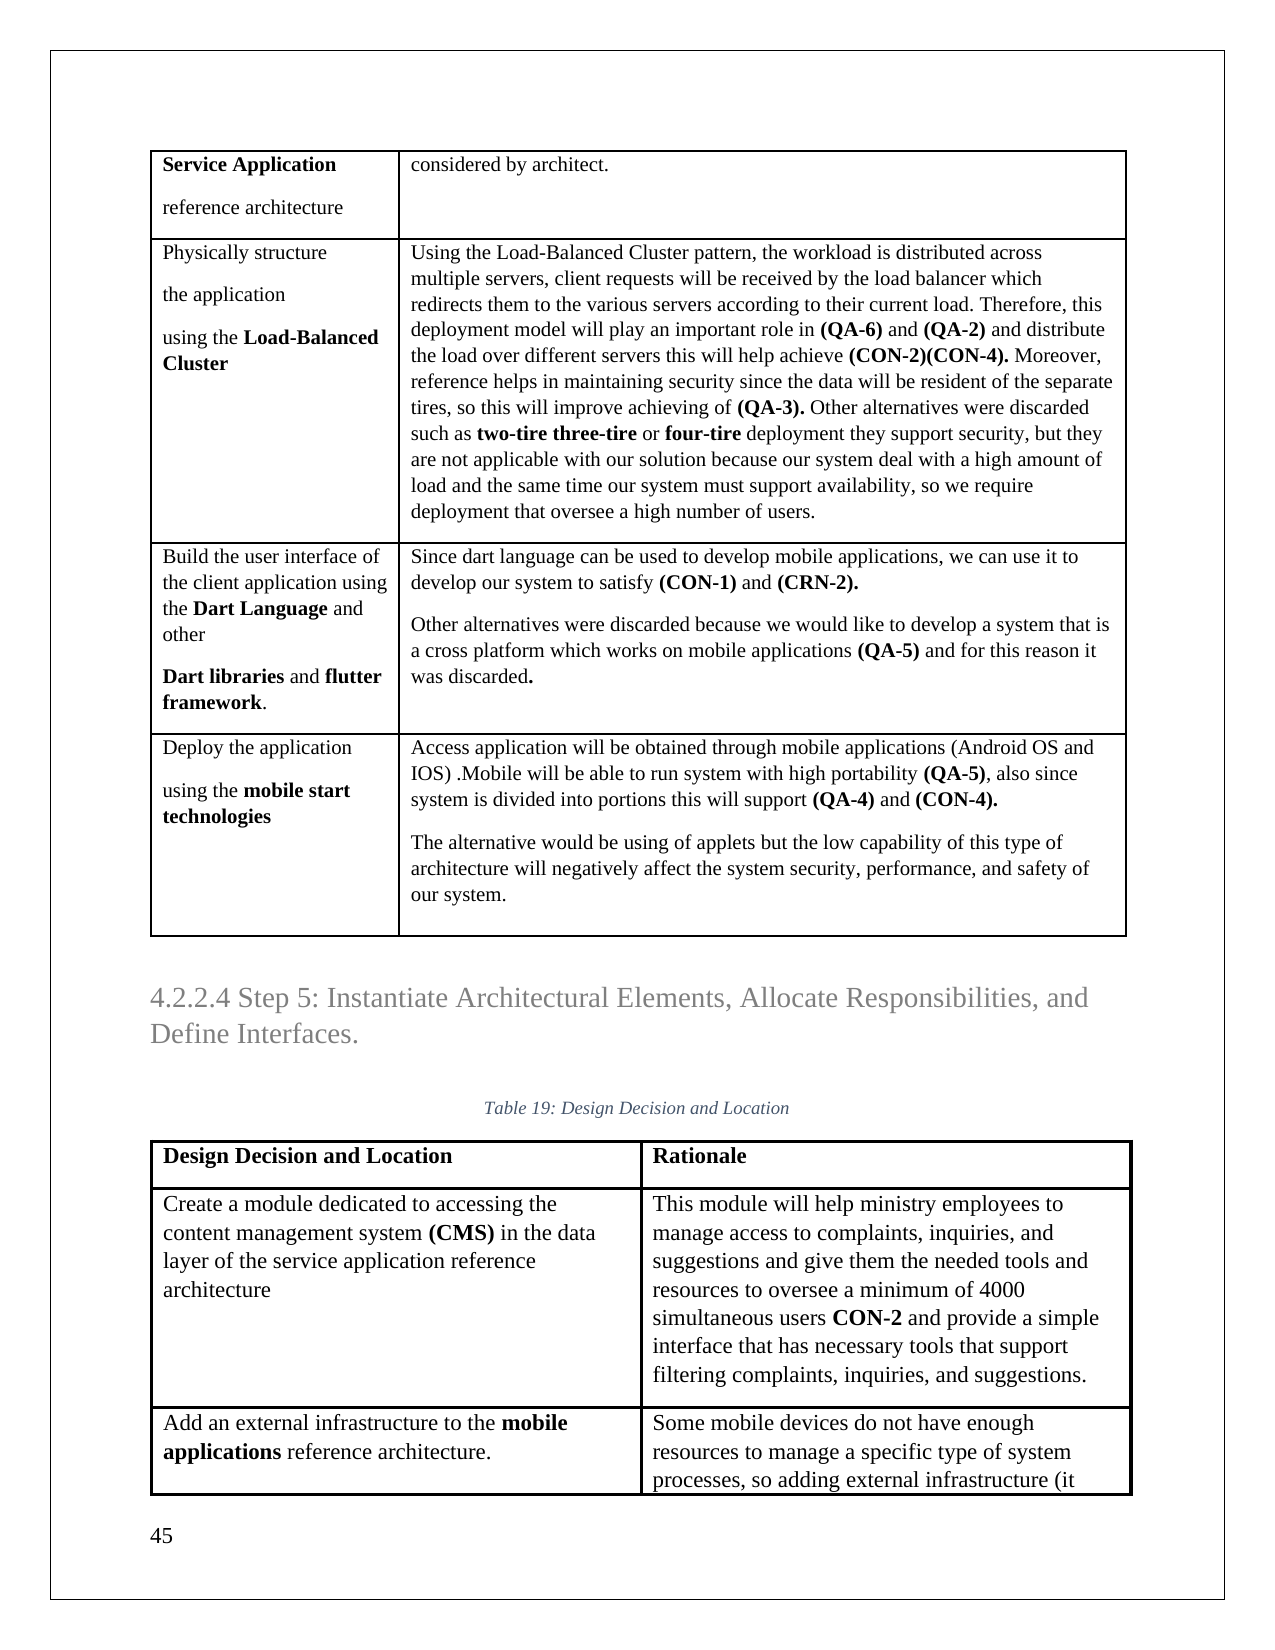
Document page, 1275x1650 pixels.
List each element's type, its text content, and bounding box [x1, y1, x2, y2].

table_header Design Decision and Location [153, 1143, 640, 1187]
table_cell Create a module dedicated to accessing the content management system (CMS) in the data layer of the service application reference architecture [153, 1190, 640, 1406]
table_cell Physically structure the application using the Load-Balanced Cluster [152, 240, 398, 542]
table_cell Since dart language can be used to develop mobile applications, we can use it to develop our system to satisfy (CON-1) and (CRN-2). Other alternatives were discarded because we would like to develop a system that is a cross platform which works on mobile applications (QA-5) and for this reason it was discarded. [400, 544, 1125, 733]
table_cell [643, 1409, 1129, 1492]
table_cell Deploy the application using the mobile start technologies [152, 735, 398, 935]
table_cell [152, 152, 398, 237]
table_cell Build the user interface of the client application using the Dart Language and other Dart libraries and flutter framework. [152, 544, 398, 733]
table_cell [153, 1409, 640, 1492]
table_cell Using the Load-Balanced Cluster pattern, the workload is distributed across multiple servers, client requests will be received by the load balancer which redirects them to the various servers according to their current load. Therefore, this deployment model will play an important role in (QA-6) and (QA-2) and distribute the load over different servers this will help achieve (CON-2)(CON-4). Moreover, reference helps in maintaining security since the data will be resident of the separate tires, so this will improve achieving of (QA-3). Other alternatives were discarded such as two-tire three-tire or four-tire deployment they support security, but they are not applicable with our solution because our system deal with a high amount of load and the same time our system must support availability, so we require deployment that oversee a high number of users. [400, 240, 1125, 542]
table_header Rationale [643, 1143, 1129, 1187]
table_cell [400, 152, 1125, 237]
subtitle 4.2.2.4 Step 5: Instantiate Architectural Elements, Allocate Responsibilities, and Define Interfaces. [150, 980, 1125, 1049]
table_cell Access application will be obtained through mobile applications (Android OS and IOS) .Mobile will be able to run system with high portability (QA-5), also since system is divided into portions this will support (QA-4) and (CON-4). The alternative would be using of applets but the low capability of this type of architecture will negatively affect the system security, performance, and safety of our system. [400, 735, 1125, 935]
table_cell This module will help ministry employees to manage access to complaints, inquiries, and suggestions and give them the needed tools and resources to oversee a minimum of 4000 simultaneous users CON-2 and provide a simple interface that has necessary tools that support filtering complaints, inquiries, and suggestions. [643, 1190, 1129, 1406]
